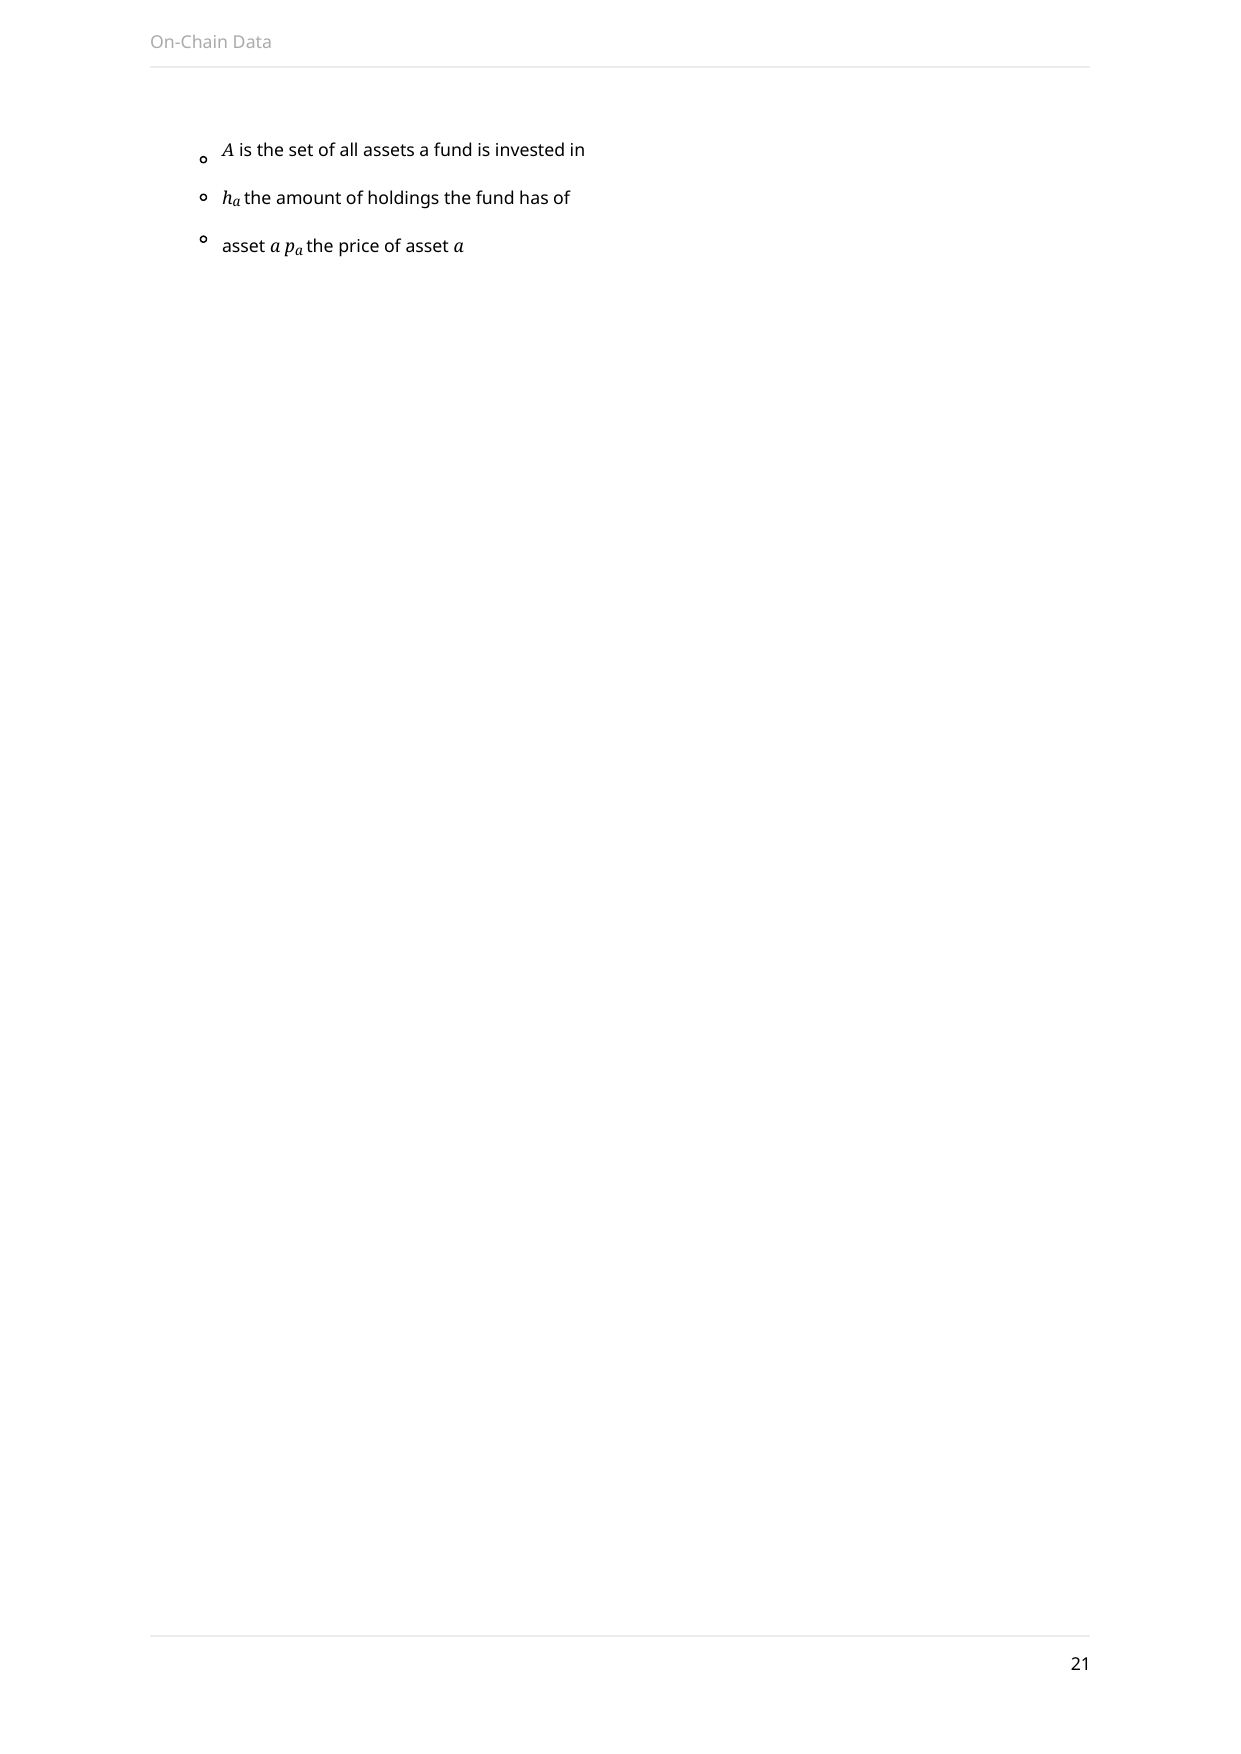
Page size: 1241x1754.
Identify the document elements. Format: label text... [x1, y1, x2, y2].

text A is the set of all assets a fund is invested in [222, 137, 1103, 162]
text ha the amount of holdings the fund has of asset a pa the price of asset a [222, 185, 612, 259]
